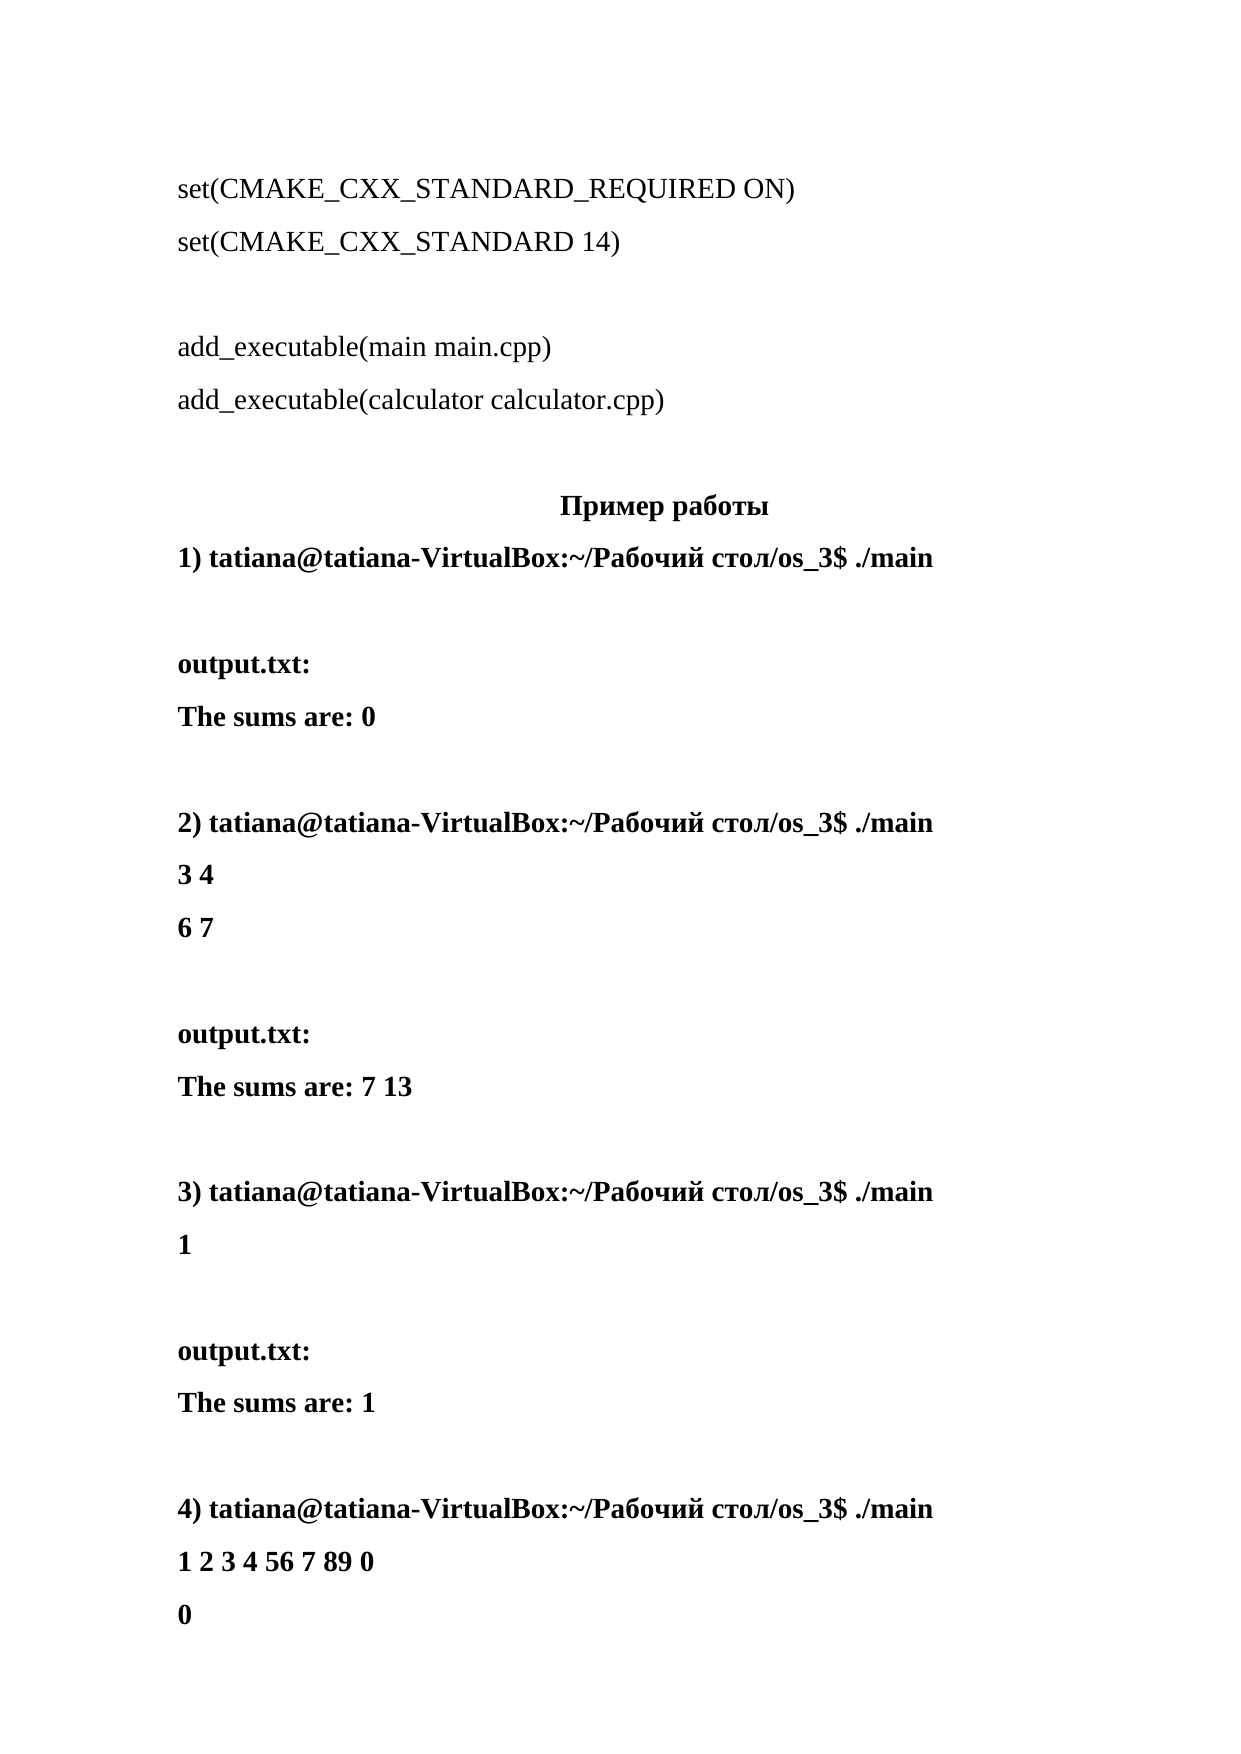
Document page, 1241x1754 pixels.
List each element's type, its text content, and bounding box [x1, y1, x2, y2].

text 3) tatiana@tatiana-VirtualBox:~/Рабочий стол/os_3$ ./main [177, 1174, 1152, 1208]
text output.txt: [177, 1016, 1152, 1049]
text add_executable(main main.cpp) [177, 329, 1152, 363]
text 0 [177, 1597, 1152, 1630]
text 3 4 [177, 857, 1152, 891]
text output.txt: [177, 646, 1152, 680]
text 1 [177, 1227, 1152, 1261]
text 2) tatiana@tatiana-VirtualBox:~/Рабочий стол/os_3$ ./main [177, 805, 1152, 838]
text Пример работы [177, 488, 1152, 521]
text set(CMAKE_CXX_STANDARD_REQUIRED ON) [177, 171, 1152, 204]
text The sums are: 1 [177, 1386, 1152, 1419]
text set(CMAKE_CXX_STANDARD 14) [177, 224, 1152, 257]
text 6 7 [177, 910, 1152, 944]
text The sums are: 0 [177, 699, 1152, 733]
text The sums are: 7 13 [177, 1069, 1152, 1102]
text add_executable(calculator calculator.cpp) [177, 382, 1152, 416]
text 1 2 3 4 56 7 89 0 [177, 1544, 1152, 1578]
text 4) tatiana@tatiana-VirtualBox:~/Рабочий стол/os_3$ ./main [177, 1491, 1152, 1525]
text 1) tatiana@tatiana-VirtualBox:~/Рабочий стол/os_3$ ./main [177, 541, 1152, 574]
text output.txt: [177, 1333, 1152, 1366]
